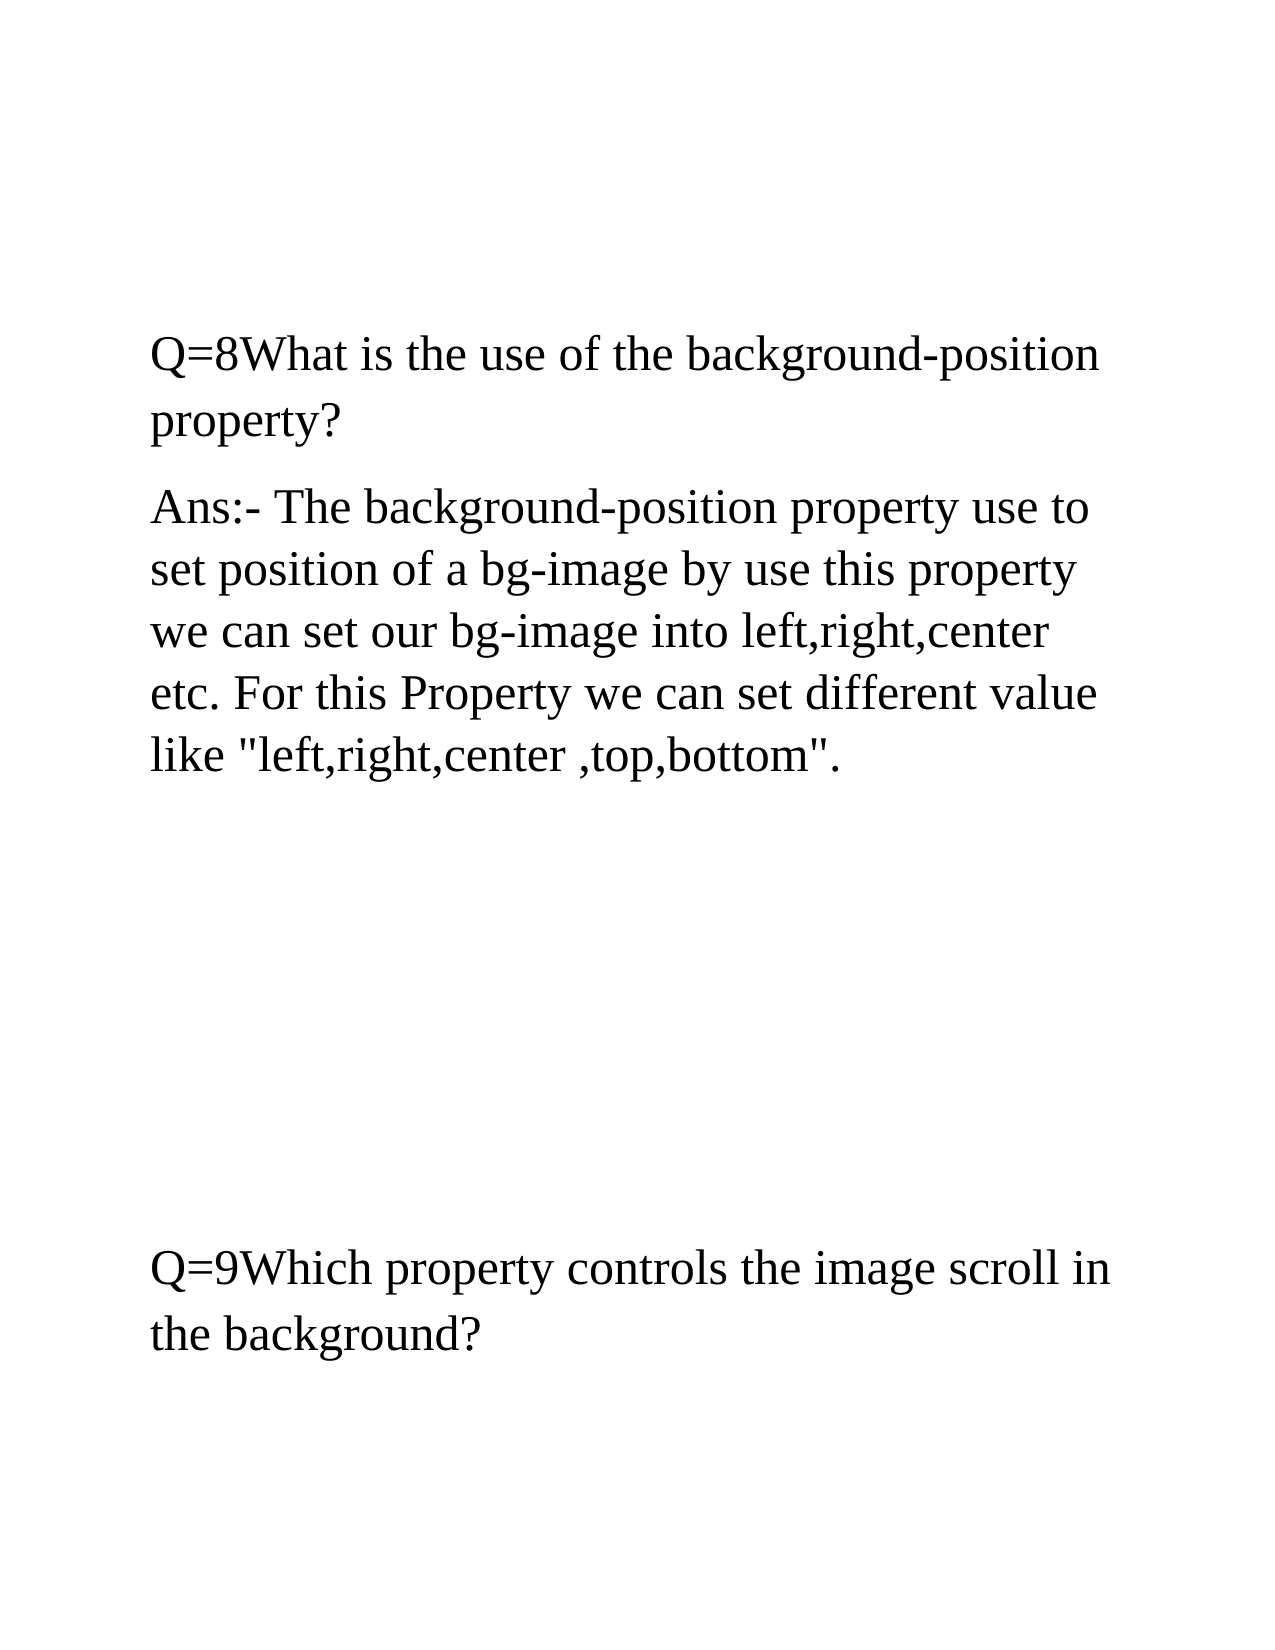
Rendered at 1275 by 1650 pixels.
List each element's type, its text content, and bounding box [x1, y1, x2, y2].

text Q=9Which property controls the image scroll in the background? [150, 1238, 1125, 1362]
text Q=8What is the use of the background-position property? [150, 324, 1125, 447]
text Ans:- The background-position property use to set position of a bg-image by use this property we can set our bg-image into left,right,center etc. For this Property we can set different value like "left,right,center ,top,bottom". [150, 477, 1125, 782]
